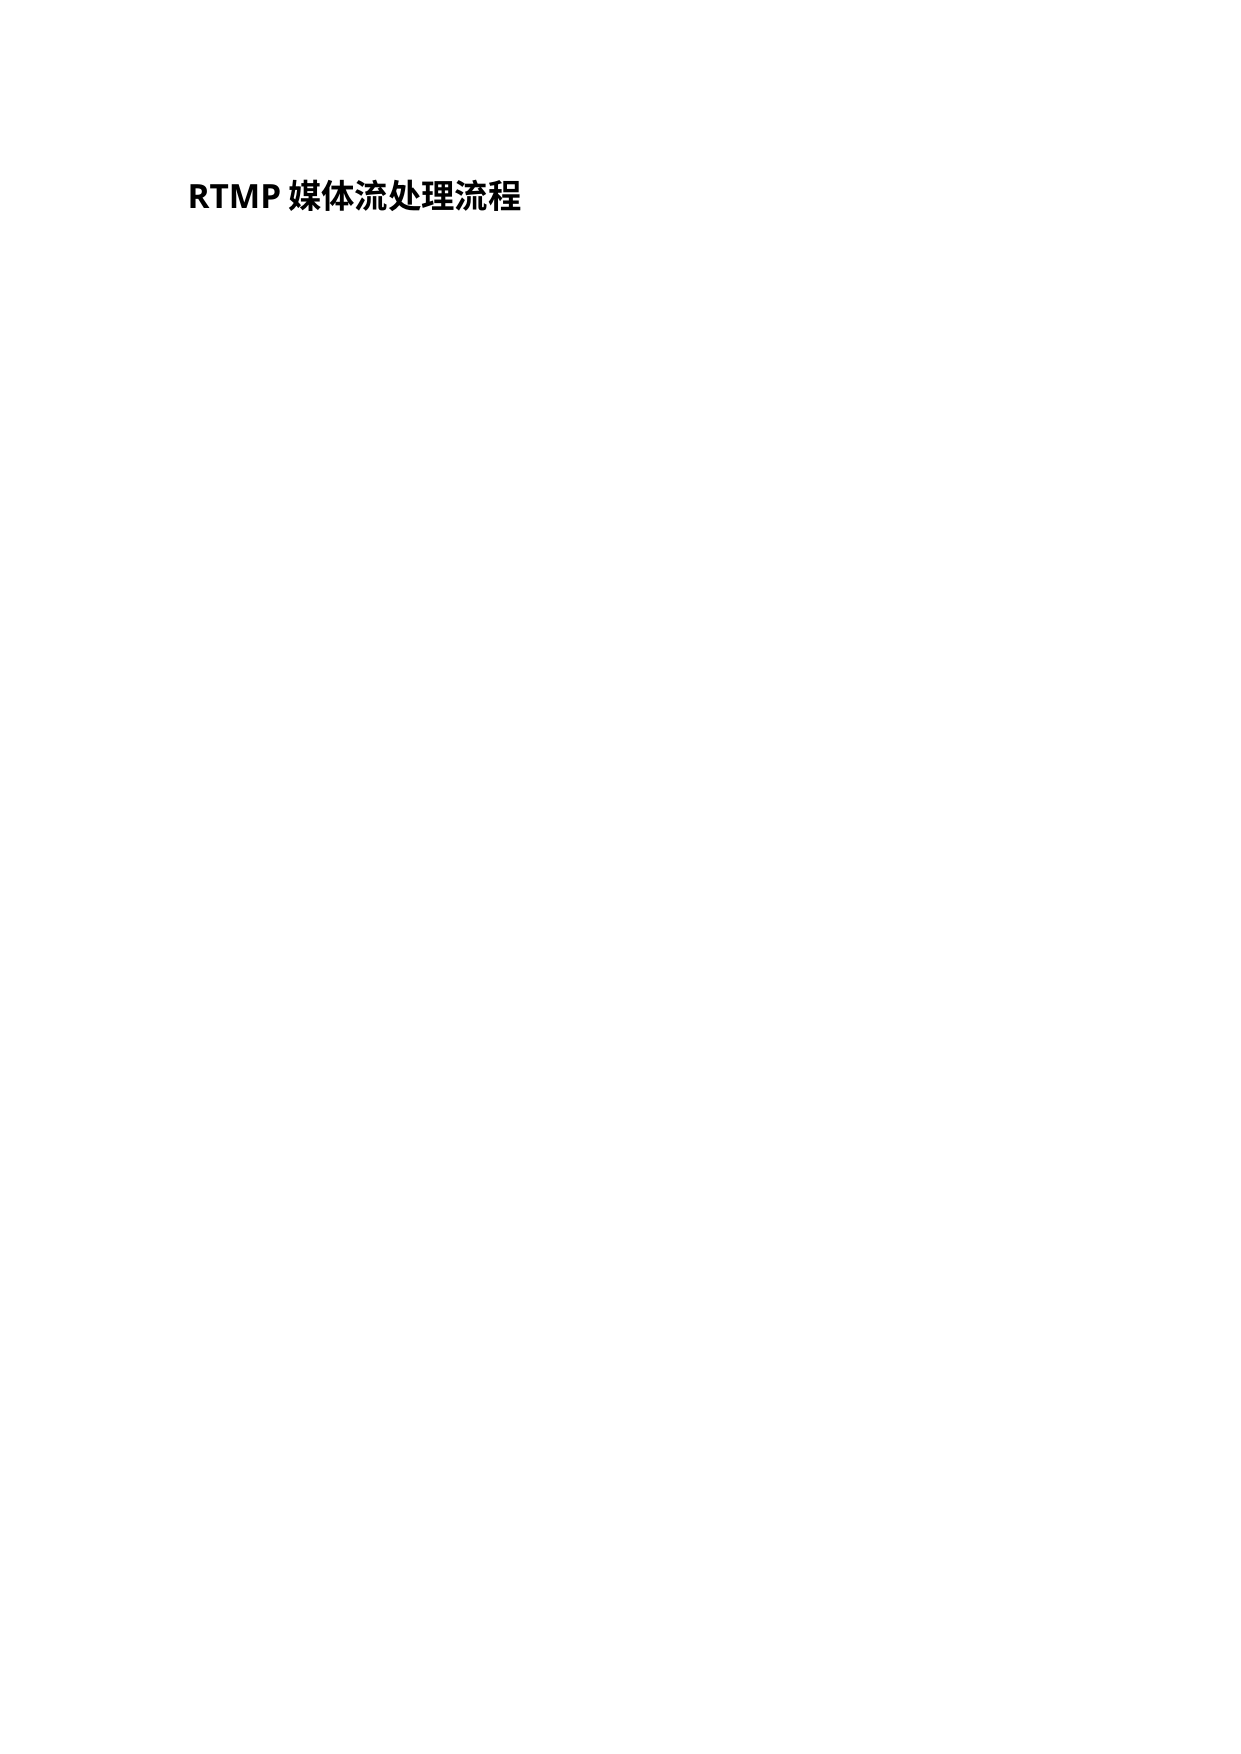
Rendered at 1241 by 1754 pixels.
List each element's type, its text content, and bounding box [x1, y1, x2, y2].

subtitle RTMP媒体流处理流程 [187, 162, 1053, 227]
